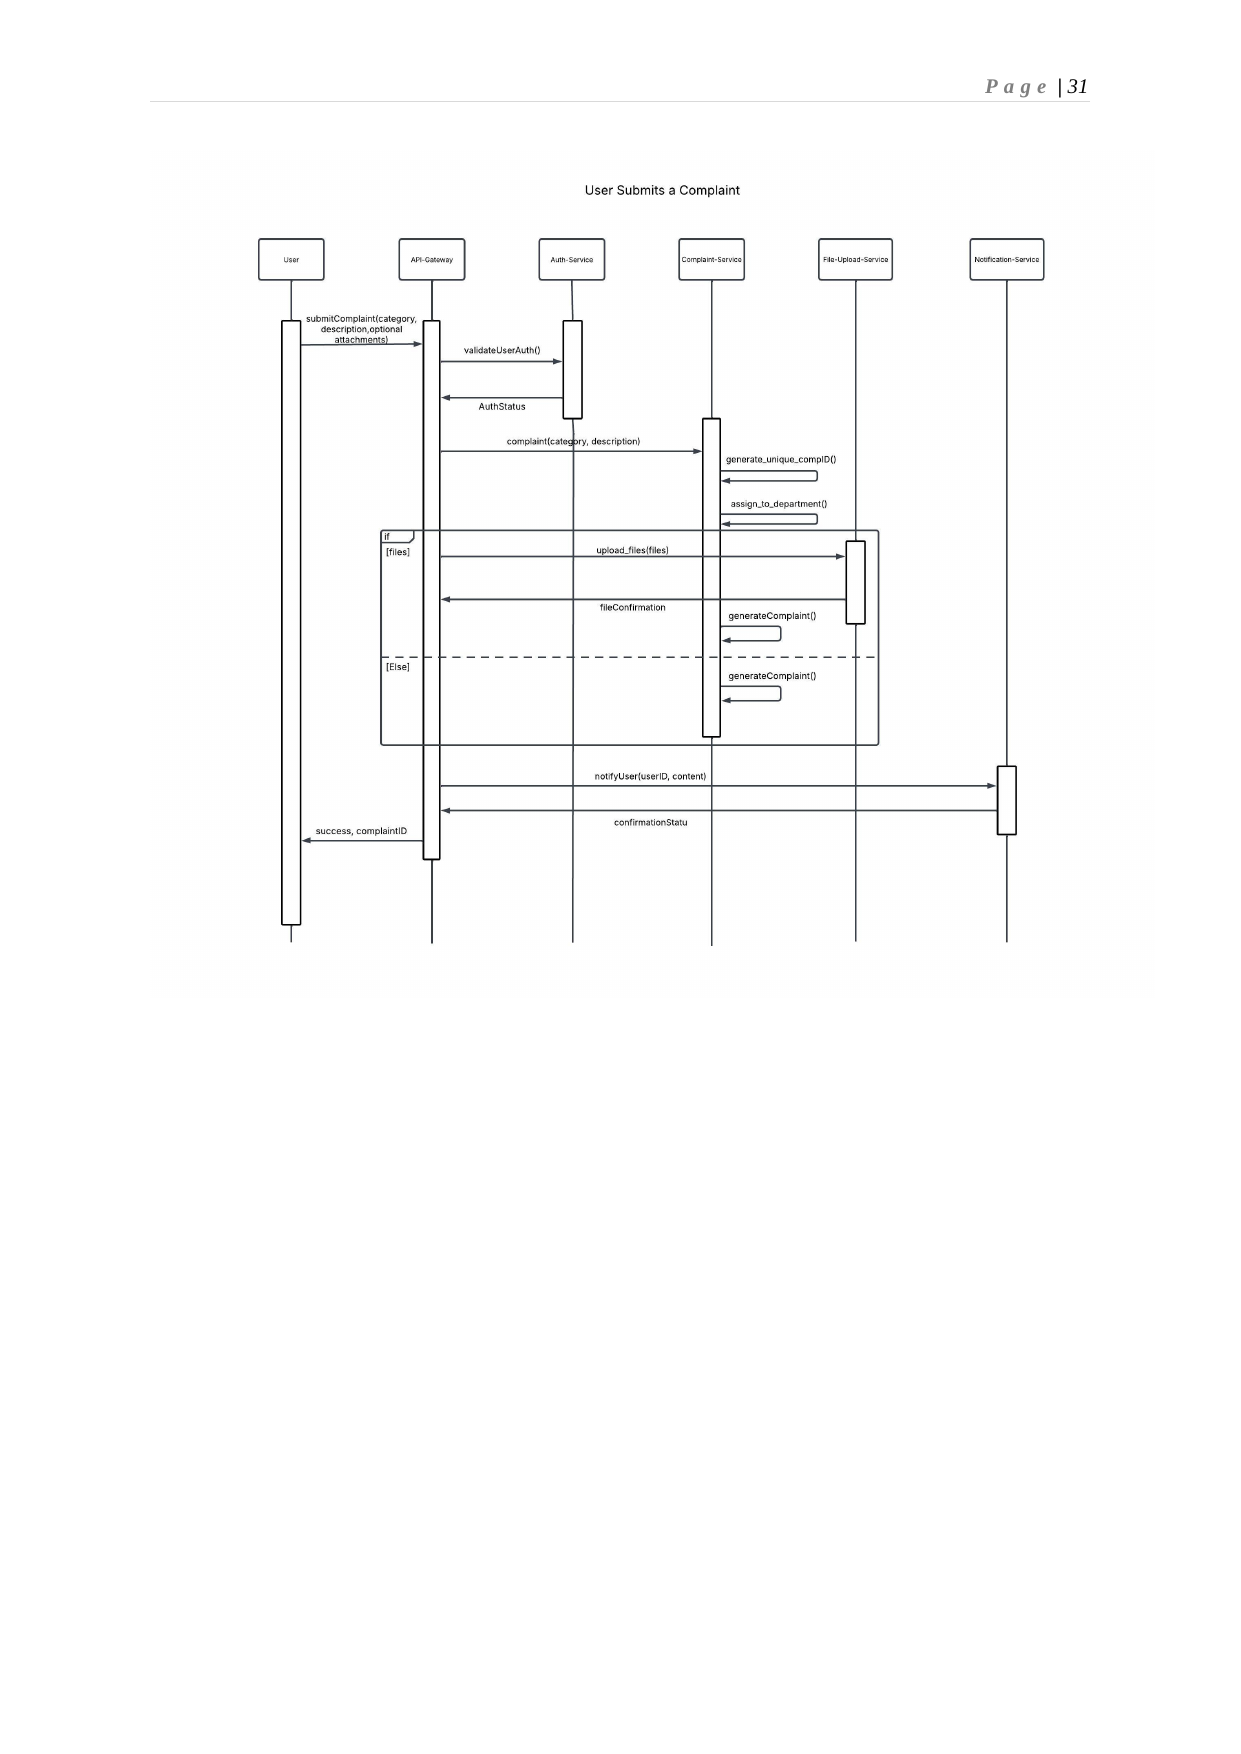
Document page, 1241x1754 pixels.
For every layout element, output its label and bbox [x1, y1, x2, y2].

picture [150, 150, 1155, 998]
